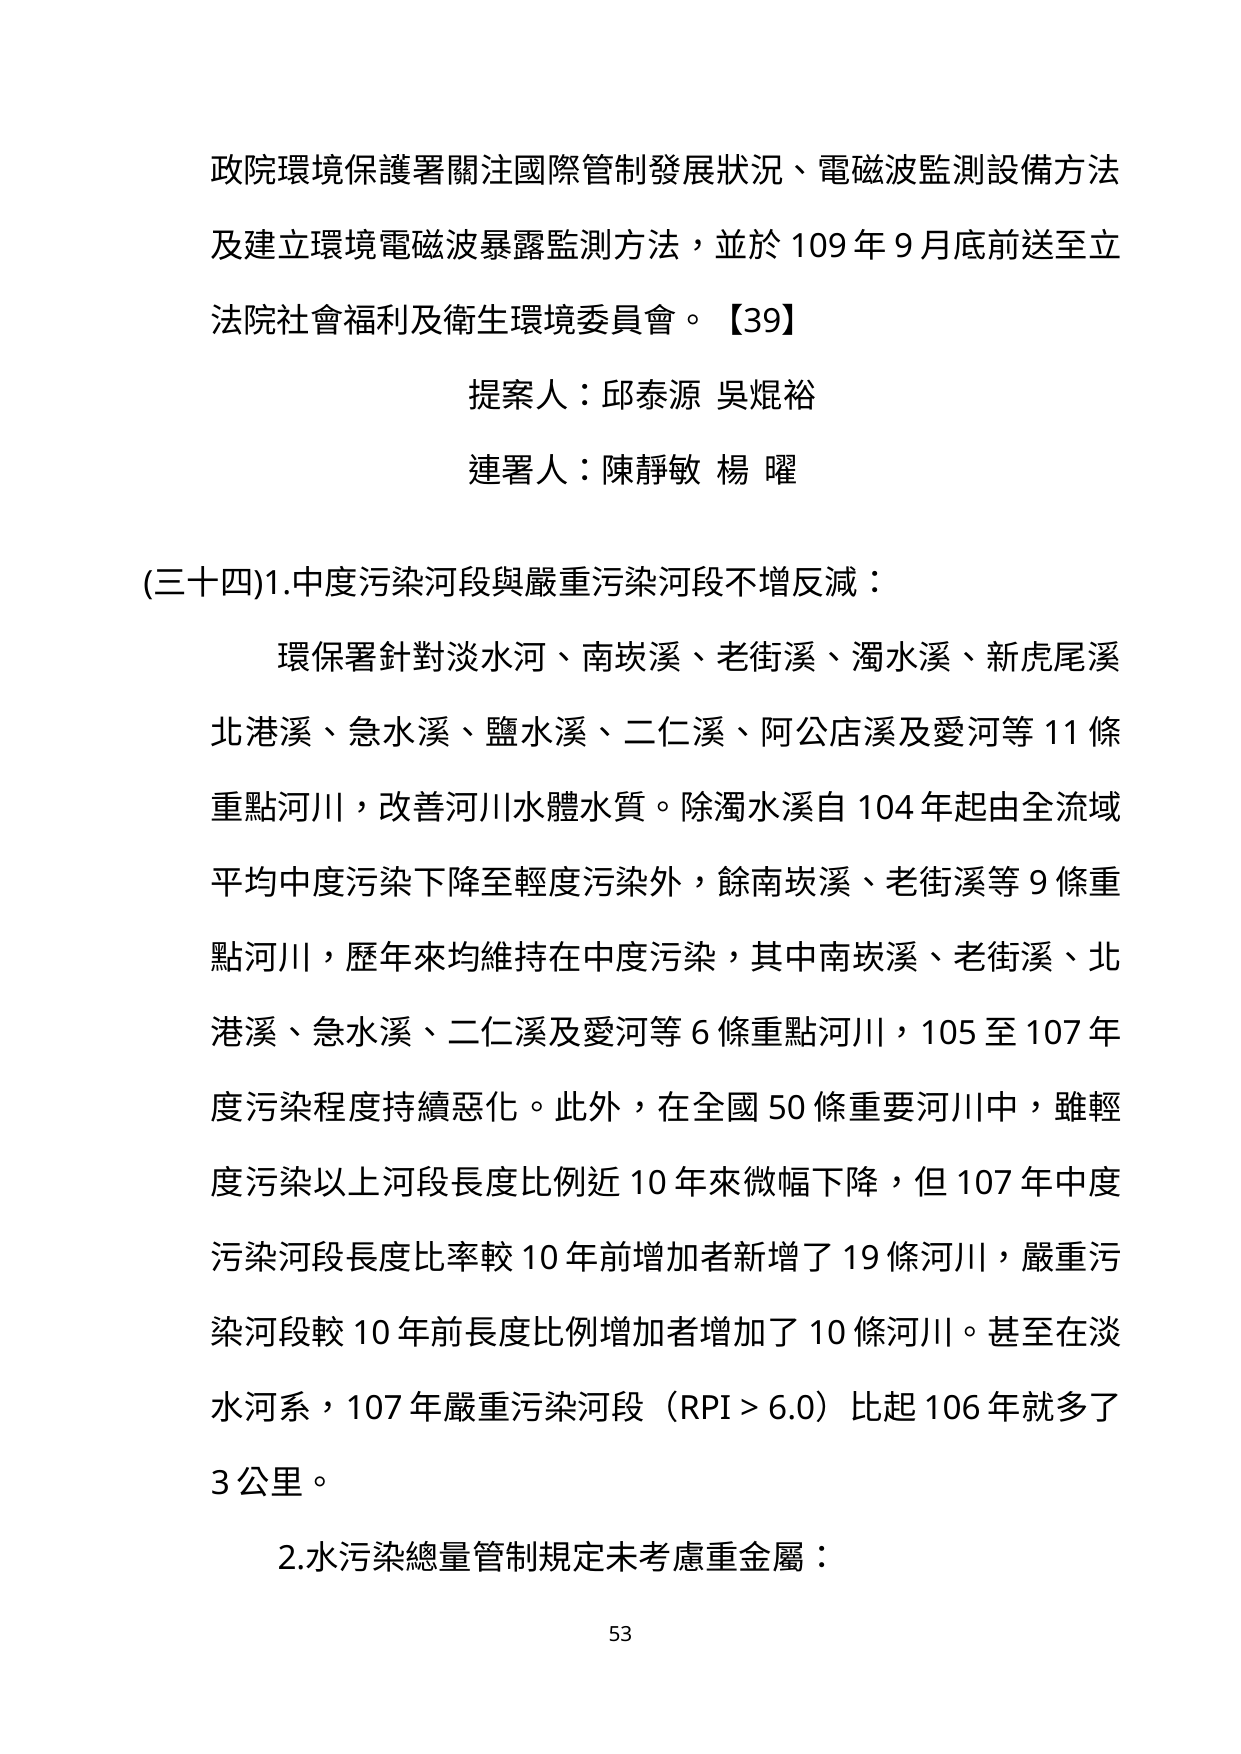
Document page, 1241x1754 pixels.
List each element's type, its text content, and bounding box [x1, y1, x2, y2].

text 提案人：邱泰源 吳焜裕 [468, 355, 1122, 430]
text 連署人：陳靜敏 楊 曜 [468, 430, 1122, 505]
text 2.水污染總量管制規定未考慮重金屬： [211, 1518, 1122, 1593]
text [143, 130, 1122, 355]
text (三十四)1.中度污染河段與嚴重污染河段不增反減： [143, 543, 1122, 618]
text 環保署針對淡水河、南崁溪、老街溪、濁水溪、新虎尾溪、北港溪、急水溪、鹽水溪、二仁溪、阿公店溪及愛河等11條重點河川，改善河川水體水質。除濁水溪自104年起由全流域平均中度污染下降至輕度污染外，餘南崁溪、老街溪等9條重點河川，歷年來均維持在中度污染，其中南崁溪、老街溪、北港溪、急水溪、二仁溪及愛河等6條重點河川，105至107年度污染程度持續惡化。此外，在全國50條重要河川中，雖輕度污染以上河段長度比例近10年來微幅下降，但107年中度污染河段長度比率較10年前增加者新增了19條河川，嚴重污染河段較10年前長度比例增加者增加了10條河川。甚至在淡水河系，107年嚴重污染河段（RPI > 6.0）比起106年就多了3公里。 [211, 618, 1122, 1518]
